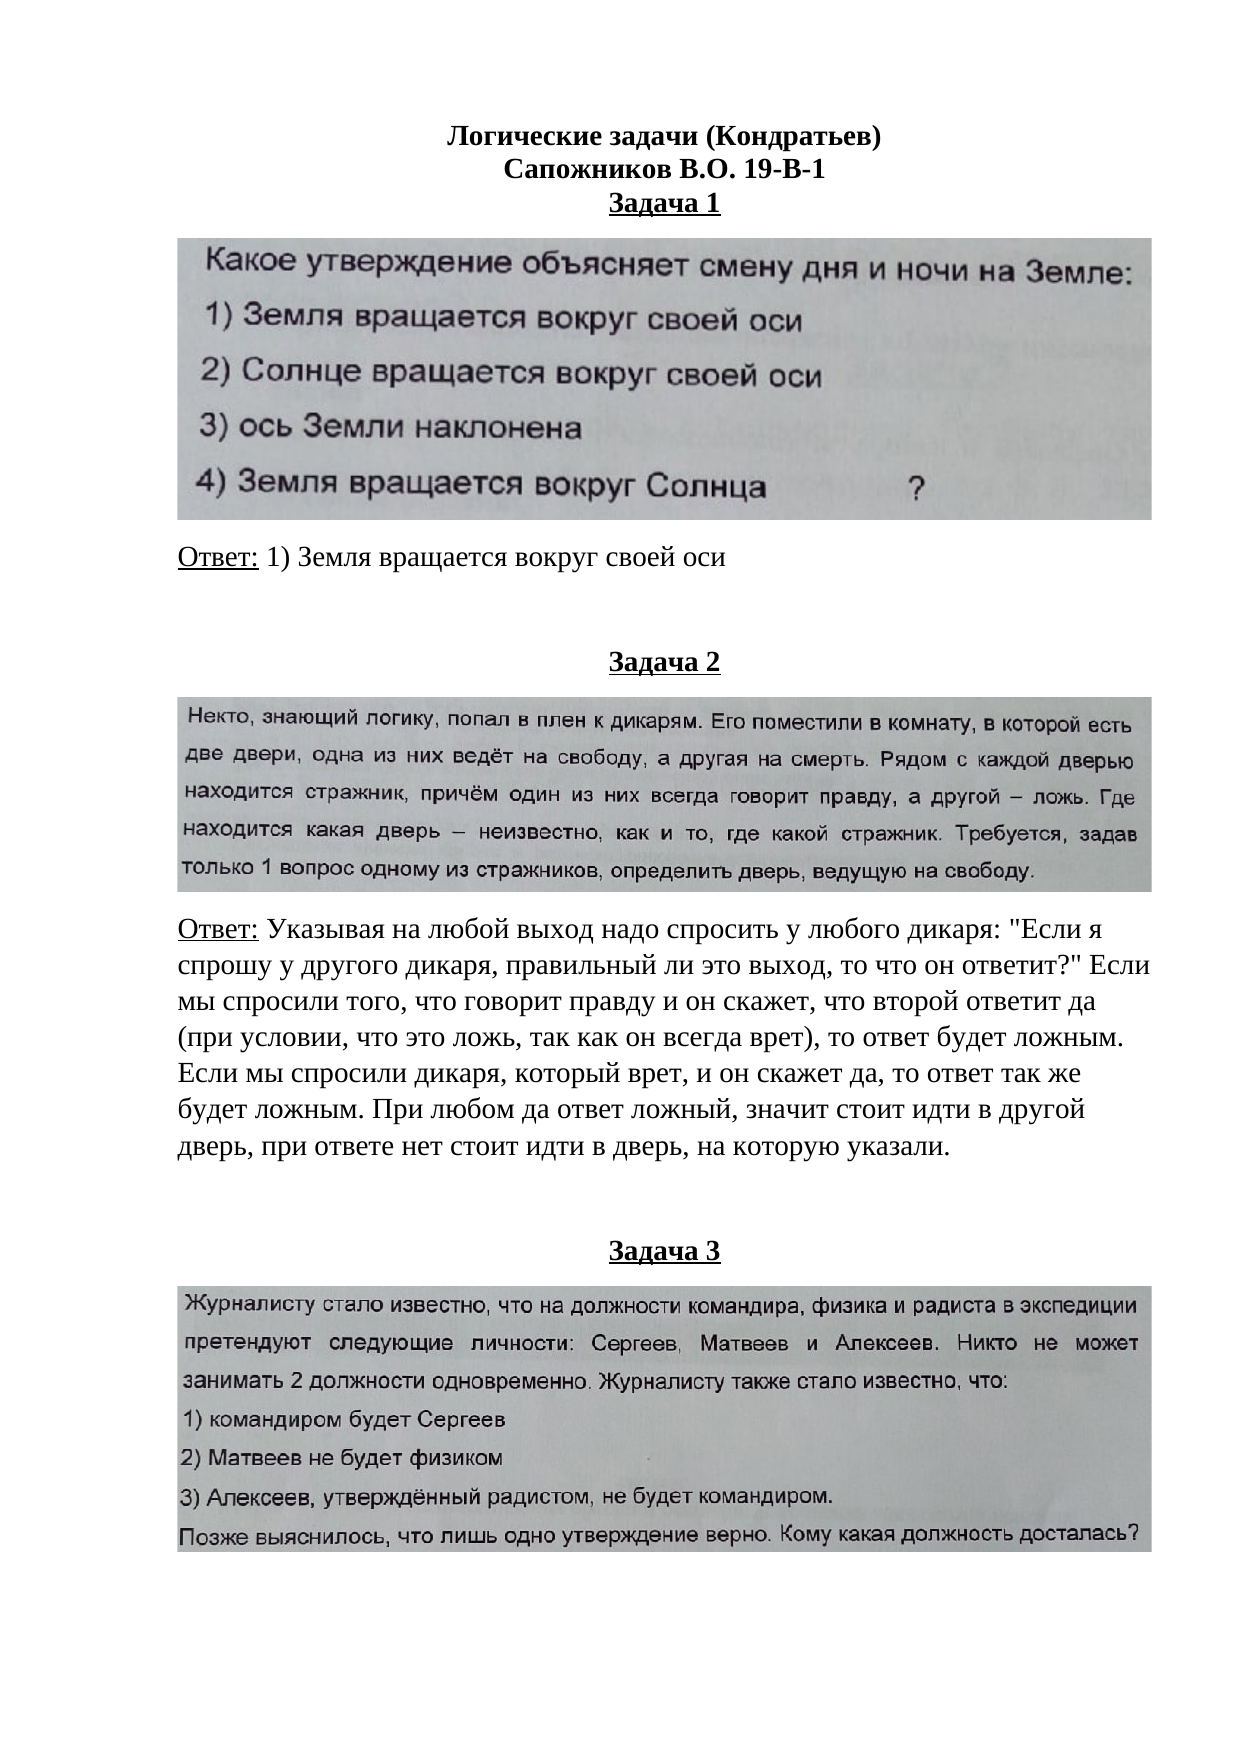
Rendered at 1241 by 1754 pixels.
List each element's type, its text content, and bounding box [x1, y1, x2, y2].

text Ответ: Указывая на любой выход надо спросить у любого дикаря: "Если я спрошу у другого дикаря, правильный ли это выход, то что он ответит?" Если мы спросили того, что говорит правду и он скажет, что второй ответит да (при условии, что это ложь, так как он всегда врет), то ответ будет ложным. Если мы спросили дикаря, который врет, и он скажет да, то ответ так же будет ложным. При любом да ответ ложный, значит стоит идти в другой дверь, при ответе нет стоит идти в дверь, на которую указали. [177, 911, 1152, 1161]
text Задача 3 [177, 1233, 1152, 1267]
text Логические задачи (Кондратьев) [177, 118, 1152, 152]
text Задача 1 [177, 185, 1152, 219]
text Задача 2 [177, 644, 1152, 678]
picture [177, 697, 1152, 892]
picture [177, 238, 1152, 520]
picture [177, 1286, 1152, 1552]
text Ответ: 1) Земля вращается вокруг своей оси [177, 539, 1152, 572]
text Сапожников В.О. 19-В-1 [177, 152, 1152, 185]
